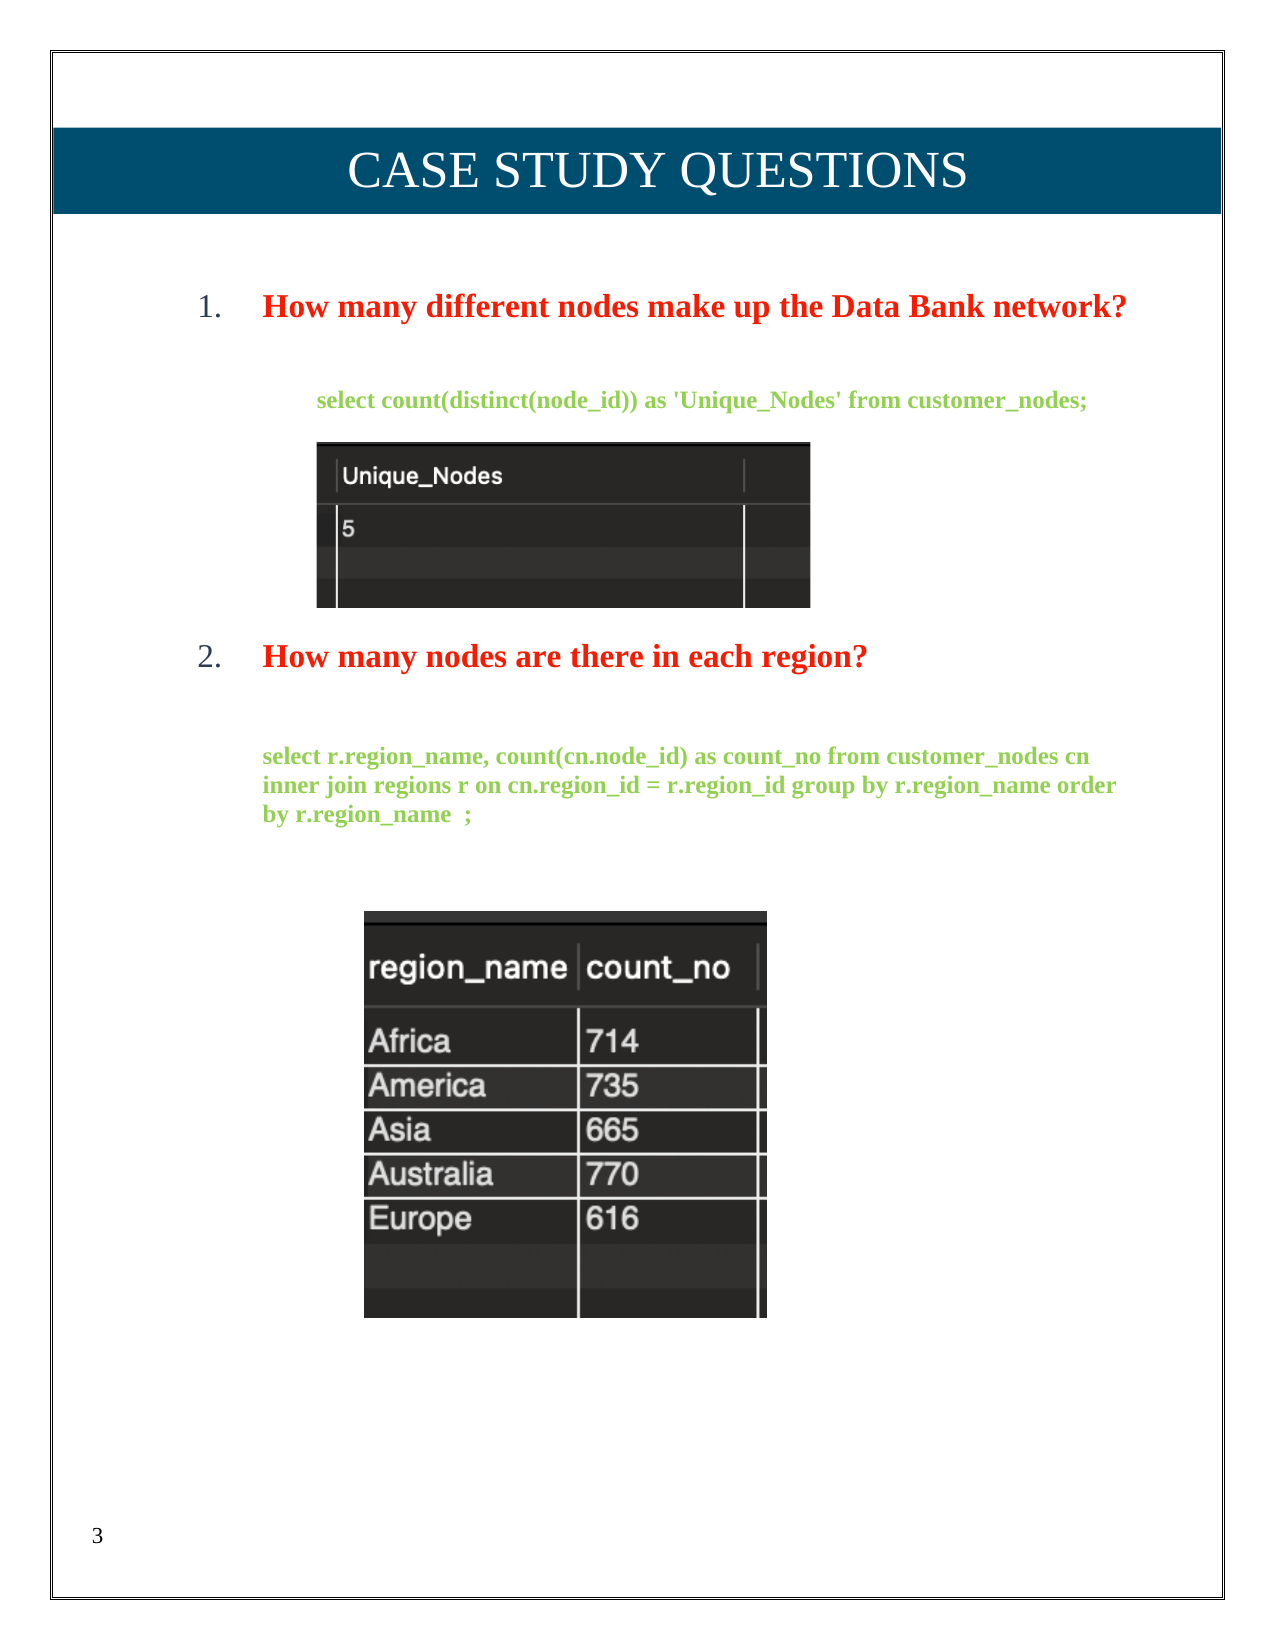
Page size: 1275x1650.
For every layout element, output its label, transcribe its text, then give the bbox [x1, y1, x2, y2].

picture [316, 442, 811, 608]
text select count(distinct(node_id)) as 'Unique_Nodes' from customer_nodes; [317, 385, 1135, 414]
list How many different nodes make up the Data Bank network? [197, 286, 1135, 324]
picture [364, 911, 767, 1318]
list select r.region_name, count(cn.node_id) as count_no from customer_nodes cn inner join regions r on cn.region_id = r.region_id group by r.region_name order by r.region_name ; [262, 741, 1135, 828]
list How many nodes are there in each region? [197, 636, 1135, 674]
